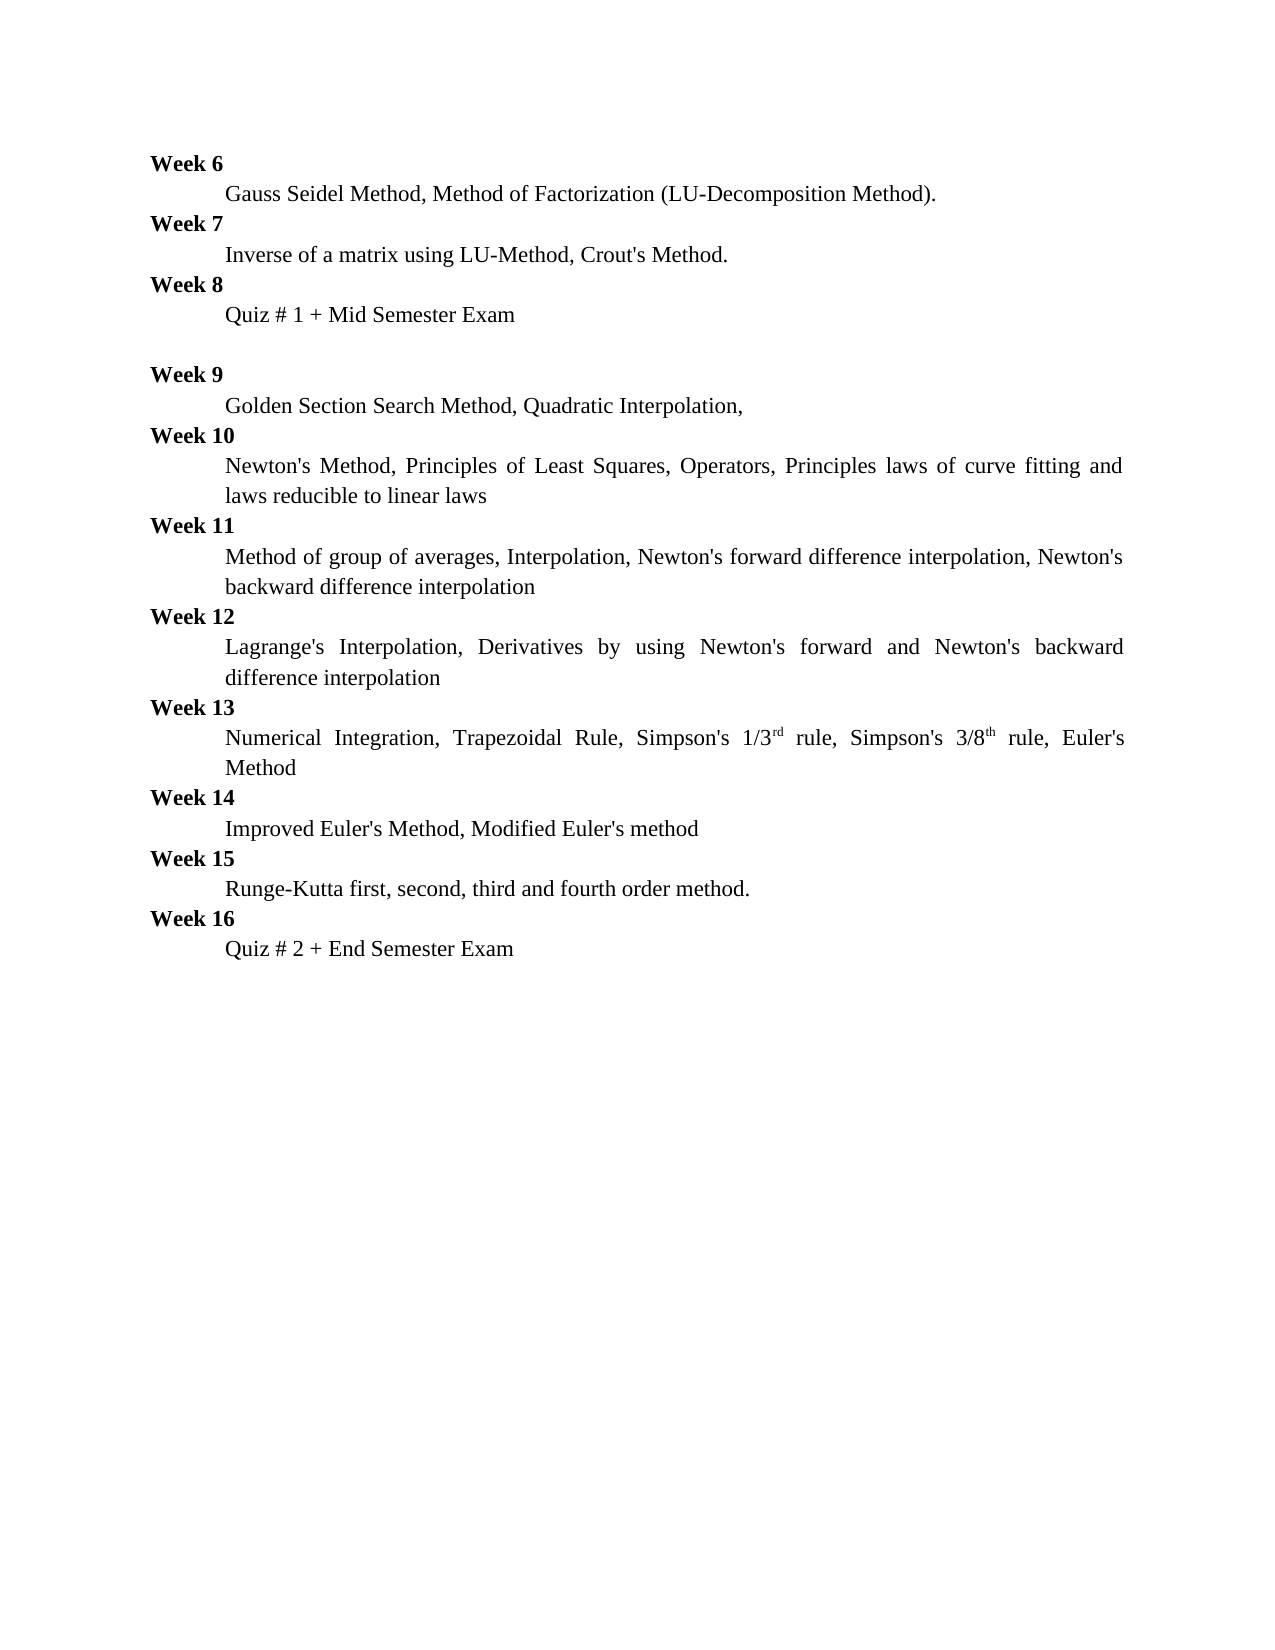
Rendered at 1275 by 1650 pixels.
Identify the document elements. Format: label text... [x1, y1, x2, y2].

text Week 15 [150, 845, 1125, 871]
text Week 9 [150, 361, 1125, 388]
text Newton's Method, Principles of Least Squares, Operators, Principles laws of curve fitting and laws reducible to linear laws [225, 452, 1125, 509]
text Week 12 [150, 603, 1125, 629]
text Inverse of a matrix using LU-Method, Crout's Method. [150, 241, 1125, 267]
text Week 10 [150, 422, 1125, 448]
text Quiz # 1 + Mid Semester Exam [150, 301, 1125, 327]
text Quiz # 2 + End Semester Exam [150, 935, 1125, 962]
text Week 7 [150, 210, 1125, 237]
text Week 11 [150, 512, 1125, 539]
text Week 6 [150, 150, 1125, 176]
text Golden Section Search Method, Quadratic Interpolation, [150, 392, 1125, 418]
text Numerical Integration, Trapezoidal Rule, Simpson's 1/3rd rule, Simpson's 3/8th rule, Euler's Method [225, 724, 1125, 781]
text Runge-Kutta first, second, third and fourth order method. [150, 875, 1125, 901]
text Lagrange's Interpolation, Derivatives by using Newton's forward and Newton's backward difference interpolation [225, 633, 1125, 690]
text Improved Euler's Method, Modified Euler's method [150, 814, 1125, 841]
text Method of group of averages, Interpolation, Newton's forward difference interpolation, Newton's backward difference interpolation [225, 543, 1125, 599]
text Week 13 [150, 694, 1125, 720]
text Gauss Seidel Method, Method of Factorization (LU-Decomposition Method). [150, 180, 1125, 207]
text Week 14 [150, 784, 1125, 811]
text Week 16 [150, 905, 1125, 932]
text Week 8 [150, 271, 1125, 297]
